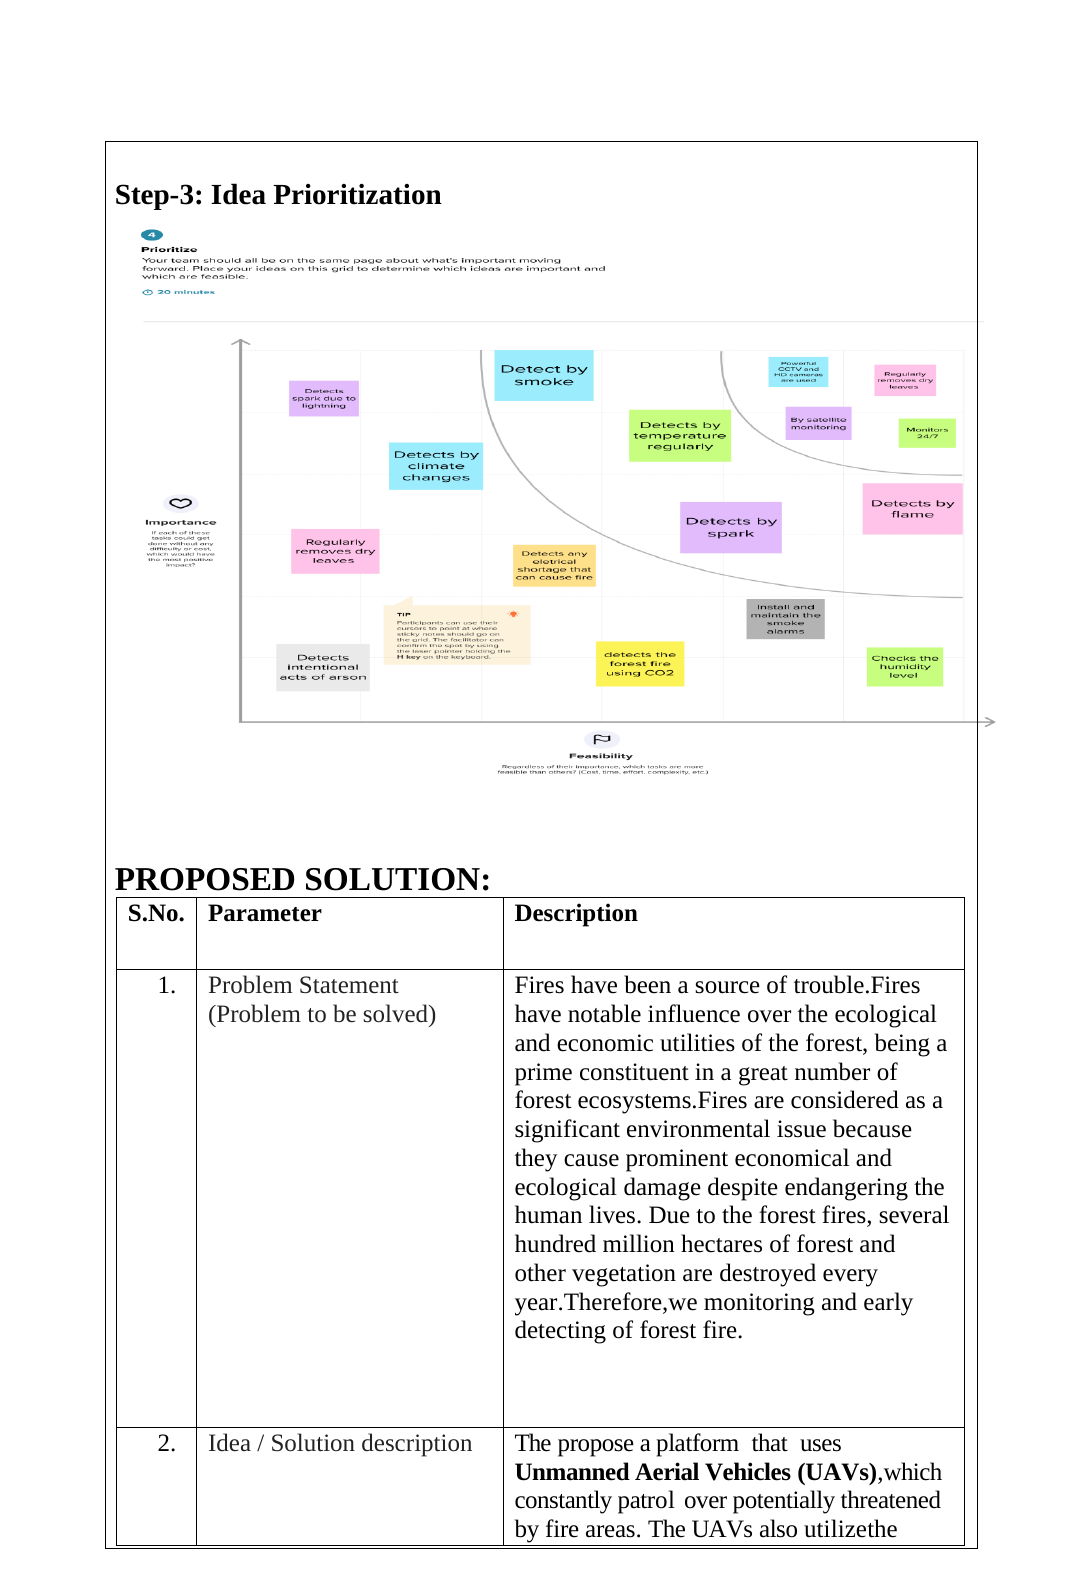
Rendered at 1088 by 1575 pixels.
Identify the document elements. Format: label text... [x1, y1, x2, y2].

text PROPOSED SOLUTION: [114, 859, 969, 897]
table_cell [197, 1428, 503, 1545]
picture [978, 210, 1046, 859]
table_cell [117, 970, 196, 1427]
picture [114, 210, 977, 859]
table_cell Fires have been a source of trouble.Fires have notable influence over the ecological and economic utilities of the forest, being a prime constituent in a great number of forest ecosystems.Fires are considered as a significant environmental issue because they cause prominent economical and ecological damage despite endangering the human lives. Due to the forest fires, several hundred million hectares of forest and other vegetation are destroyed every year.Therefore,we monitoring and early detecting of forest fire. [504, 970, 964, 1427]
text Step-3: Idea Prioritization [114, 177, 969, 210]
table_cell [117, 1428, 196, 1545]
table_cell Problem Statement (Problem to be solved) [197, 970, 503, 1427]
table_header Description [504, 898, 964, 969]
table_header Parameter [197, 898, 503, 969]
table_header S.No. [117, 898, 196, 969]
